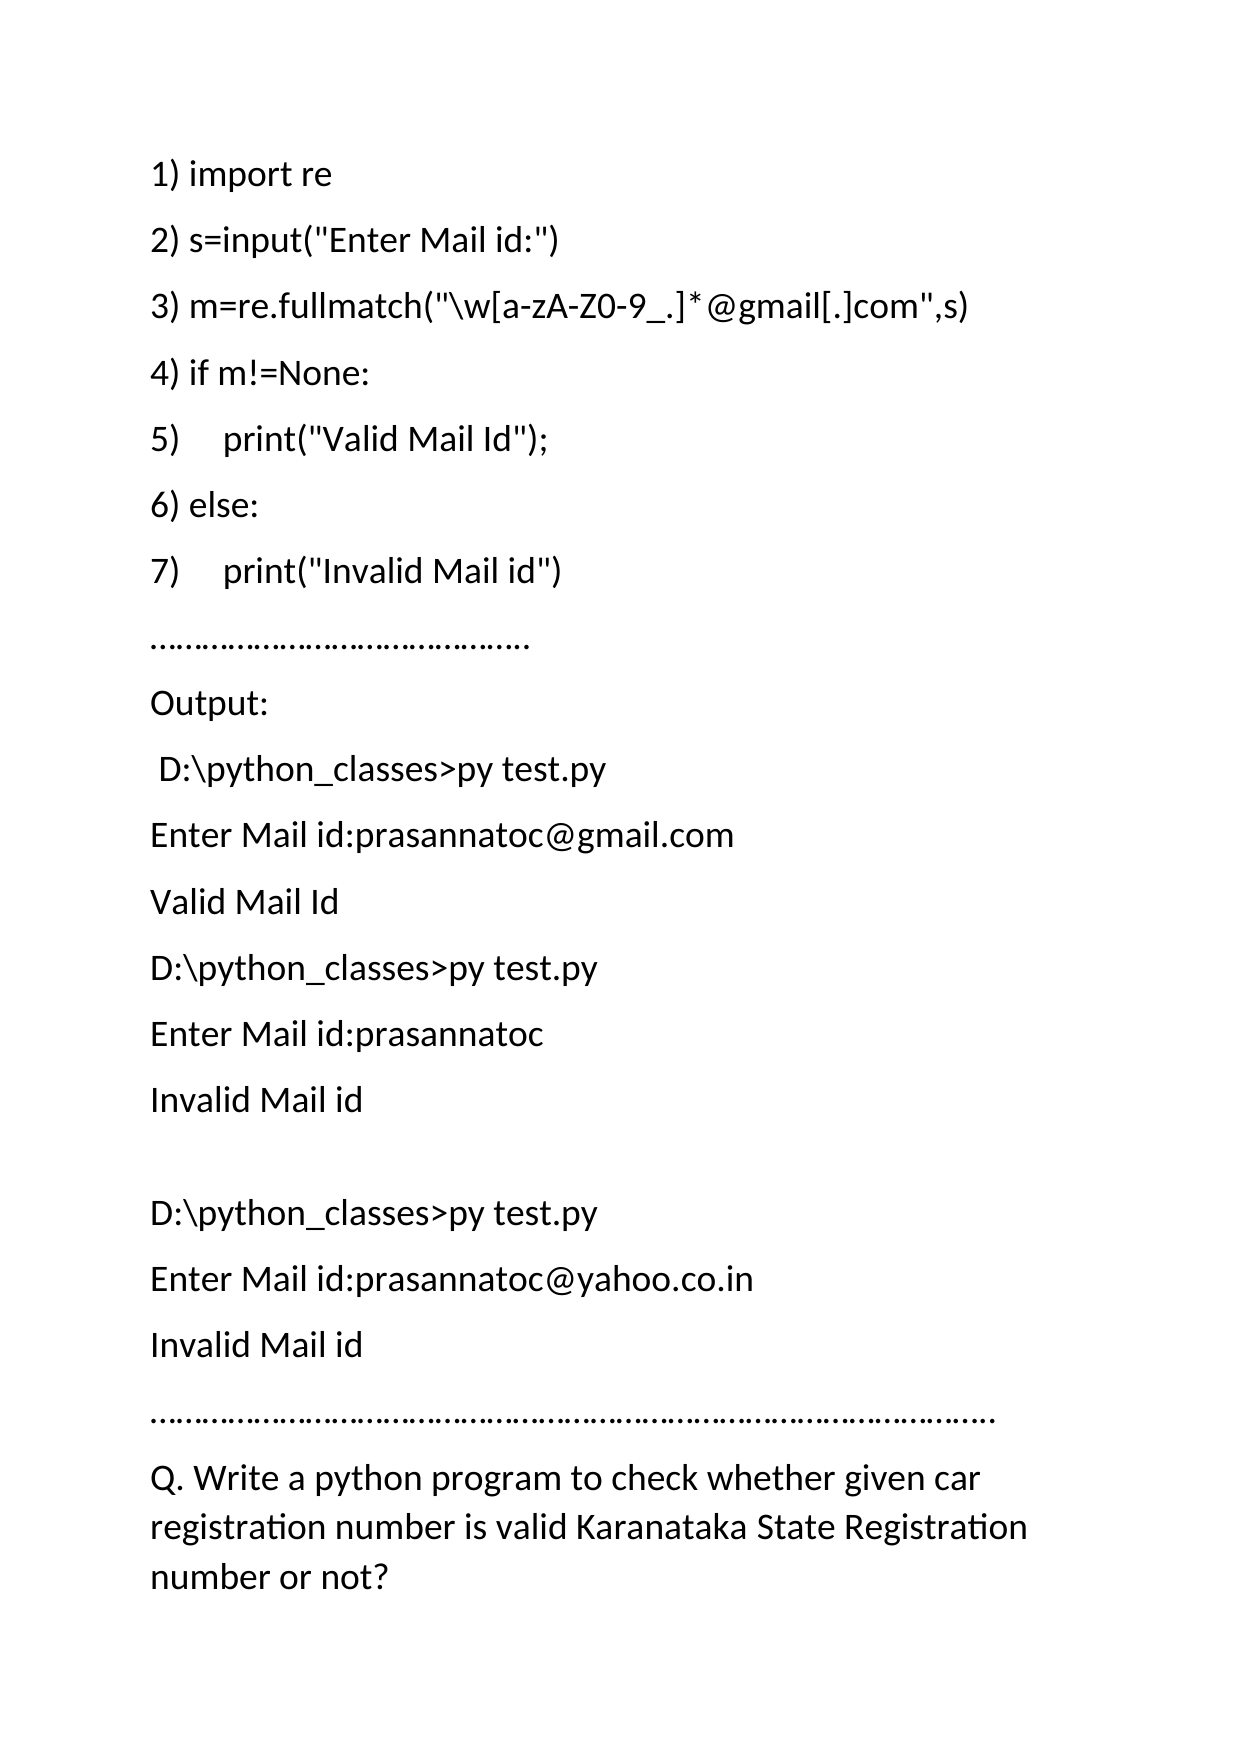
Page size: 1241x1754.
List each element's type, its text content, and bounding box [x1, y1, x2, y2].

text 5) print("Valid Mail Id"); [150, 414, 1090, 460]
text Invalid Mail id [150, 1076, 1090, 1122]
text Output: [150, 679, 1090, 725]
text 6) else: [150, 481, 1090, 527]
text Valid Mail Id [150, 878, 1090, 923]
text 4) if m!=None: [150, 348, 1090, 394]
text …………………………………………………………………………………….. [150, 1387, 1090, 1433]
text 7) print("Invalid Mail id") [150, 547, 1090, 593]
text Enter Mail id:prasannatoc [150, 1010, 1090, 1056]
text Enter Mail id:prasannatoc@gmail.com [150, 811, 1090, 857]
text D:\python_classes>py test.py [150, 745, 1090, 791]
text Enter Mail id:prasannatoc@yahoo.co.in [150, 1255, 1090, 1301]
text 2) s=input("Enter Mail id:") [150, 216, 1090, 262]
text D:\python_classes>py test.py [150, 1189, 1090, 1235]
text 3) m=re.fullmatch("\w[a-zA-Z0-9_.]*@gmail[.]com",s) [150, 282, 1090, 328]
text 1) import re [150, 150, 1090, 196]
text Invalid Mail id [150, 1321, 1090, 1367]
text …………………………………….. [150, 613, 1090, 659]
text Q. Write a python program to check whether given car registration number is valid Karanataka State Registration number or not? [150, 1454, 1090, 1598]
text D:\python_classes>py test.py [150, 944, 1090, 989]
